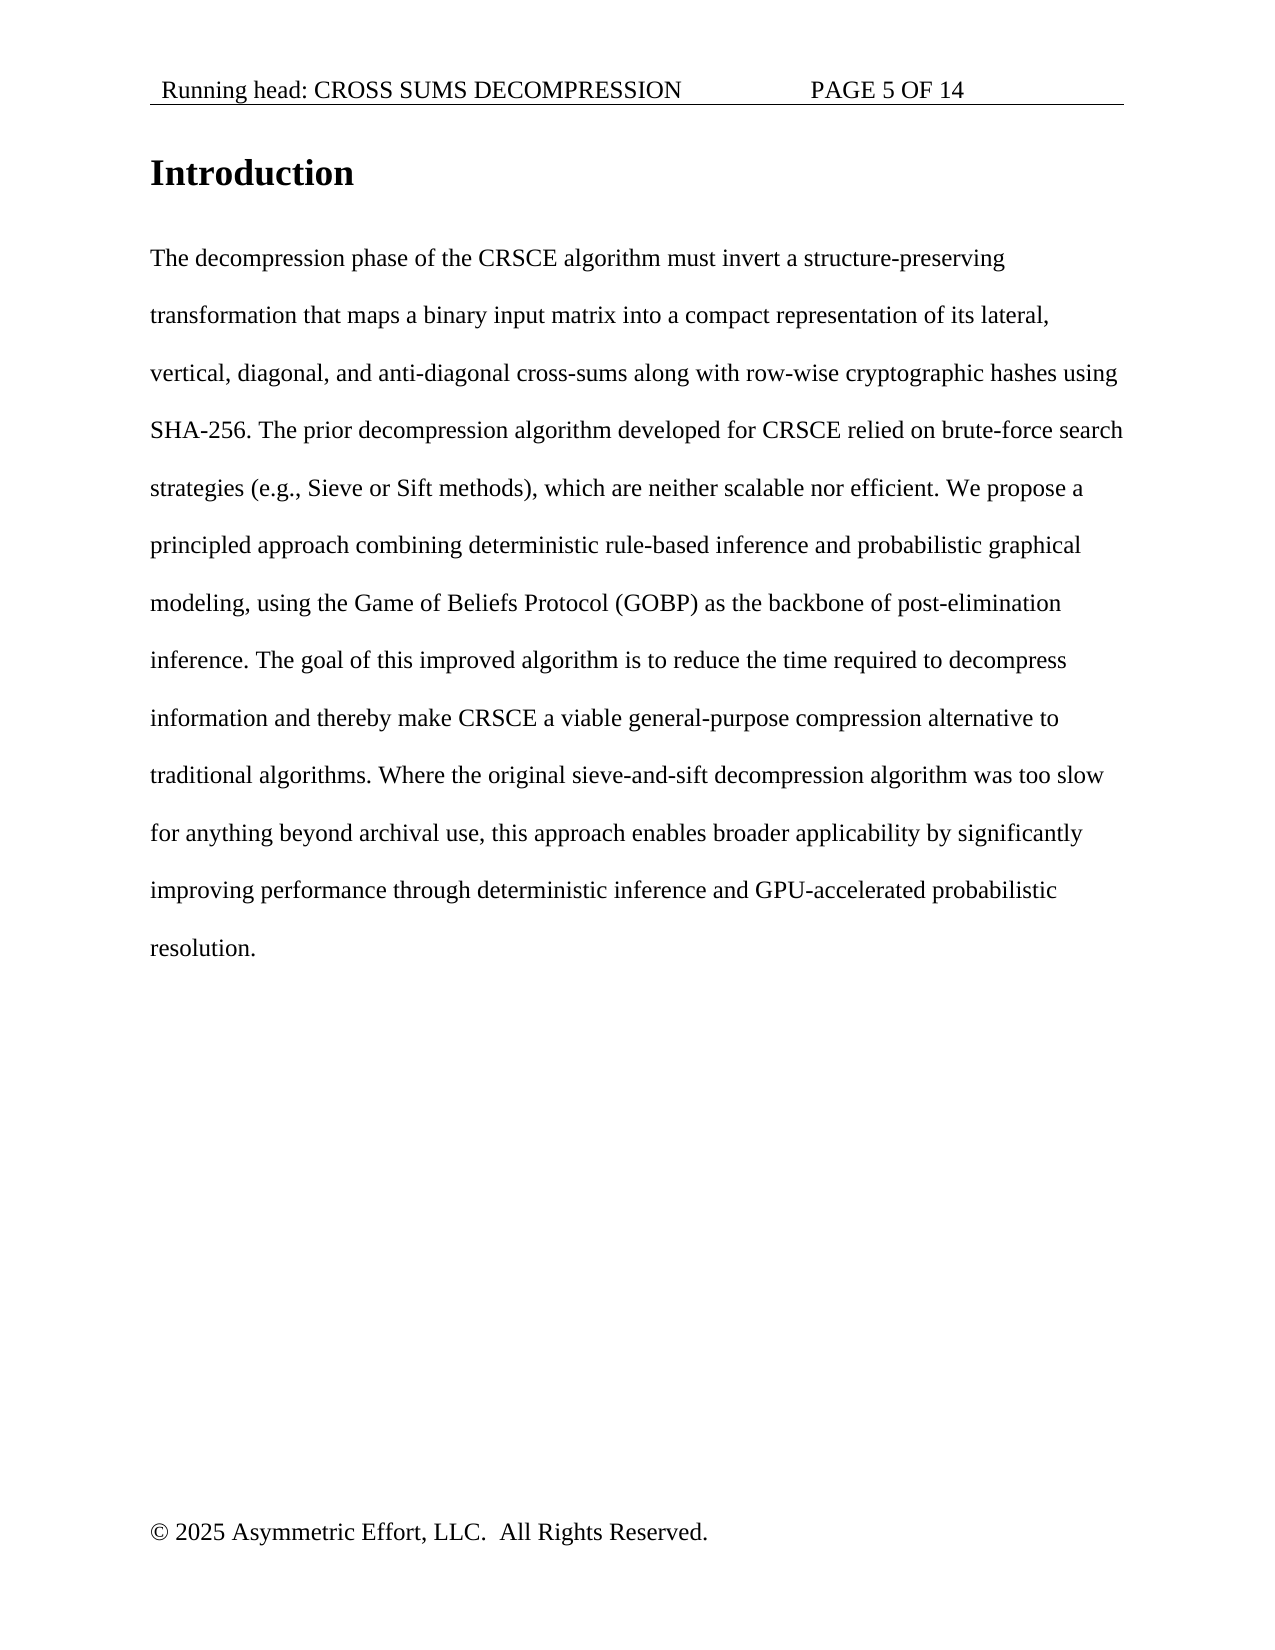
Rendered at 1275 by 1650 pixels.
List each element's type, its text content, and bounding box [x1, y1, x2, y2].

subtitle Introduction [150, 150, 1125, 193]
text The decompression phase of the CRSCE algorithm must invert a structure-preserving transformation that maps a binary input matrix into a compact representation of its lateral, vertical, diagonal, and anti-diagonal cross-sums along with row-wise cryptographic hashes using SHA-256. The prior decompression algorithm developed for CRSCE relied on brute-force search strategies (e.g., Sieve or Sift methods), which are neither scalable nor efficient. We propose a principled approach combining deterministic rule-based inference and probabilistic graphical modeling, using the Game of Beliefs Protocol (GOBP) as the backbone of post-elimination inference. The goal of this improved algorithm is to reduce the time required to decompress information and thereby make CRSCE a viable general-purpose compression alternative to traditional algorithms. Where the original sieve-and-sift decompression algorithm was too slow for anything beyond archival use, this approach enables broader applicability by significantly improving performance through deterministic inference and GPU-accelerated probabilistic resolution. [150, 243, 1125, 962]
